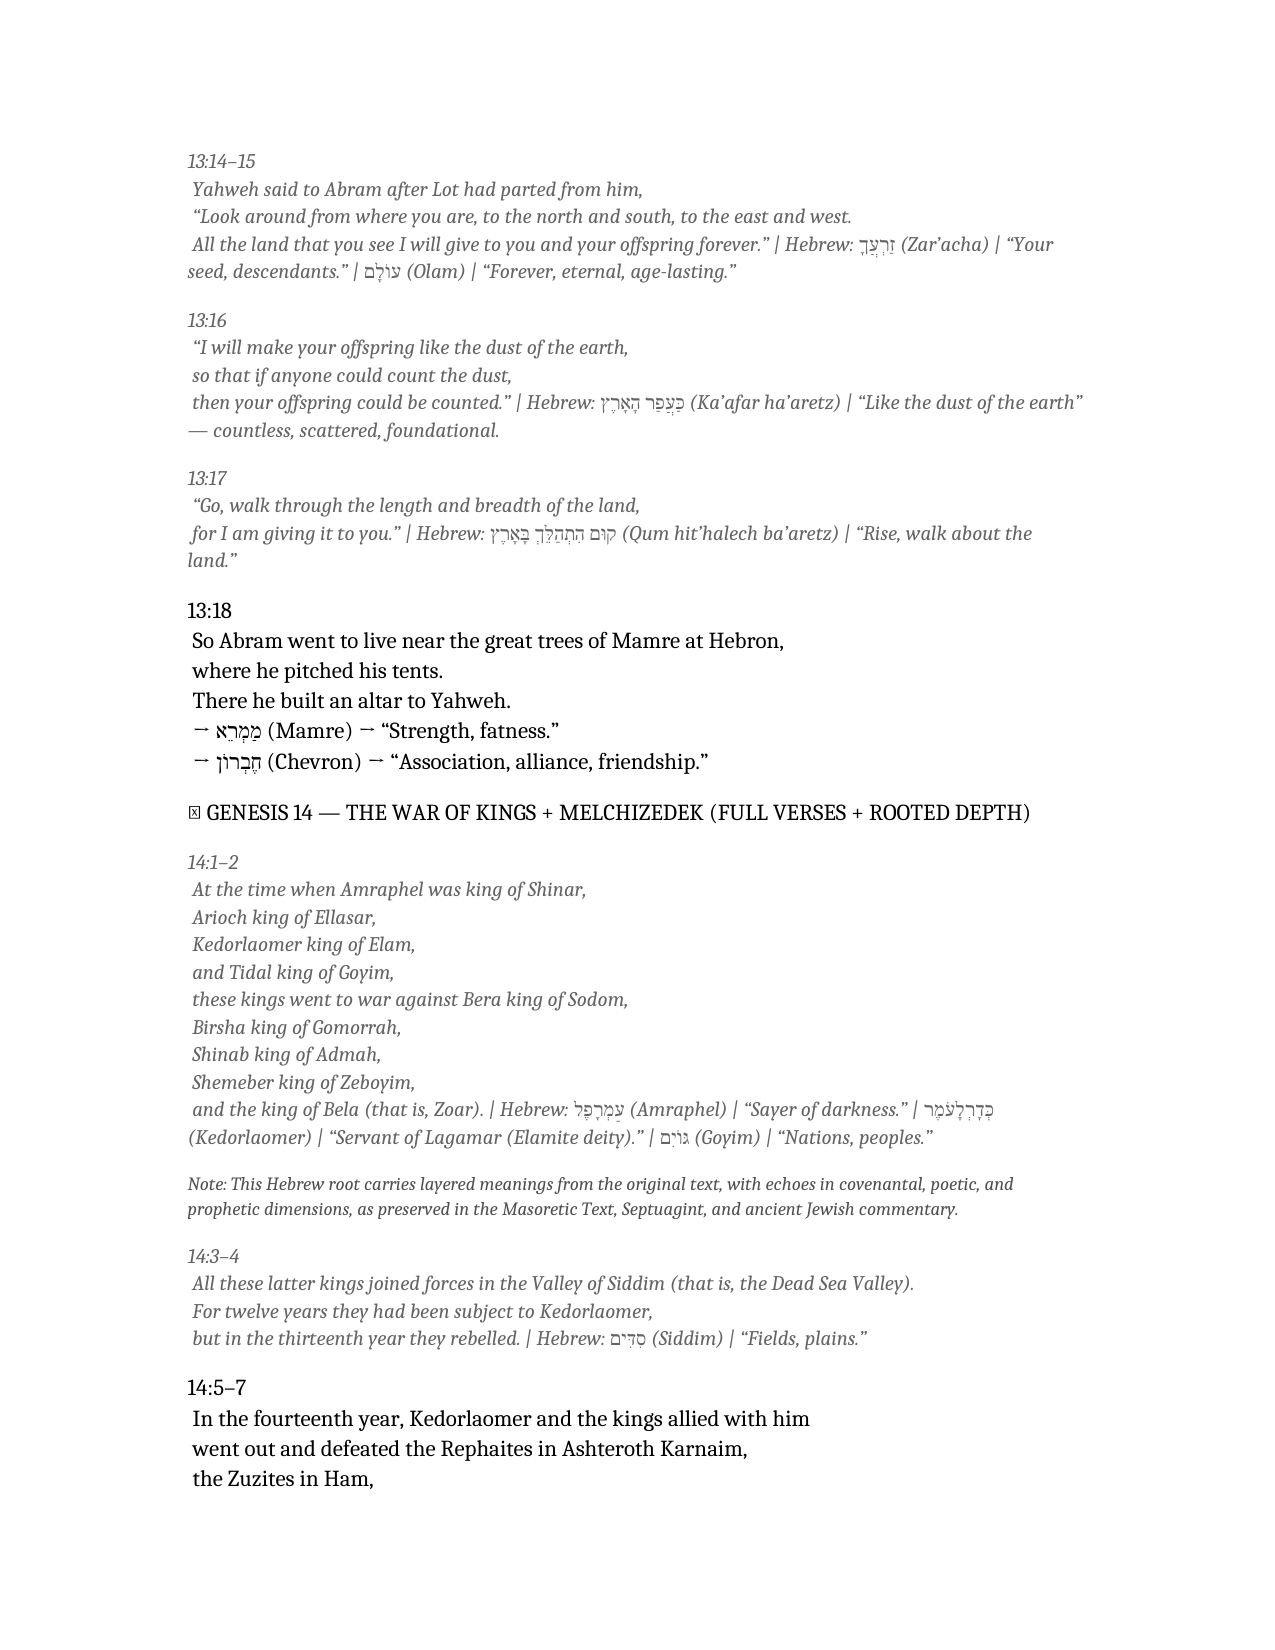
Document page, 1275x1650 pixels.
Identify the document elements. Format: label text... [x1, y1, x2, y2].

text 14:3–4 All these latter kings joined forces in the Valley of Siddim (that is, the Dead Sea Valley). For twelve years they had been subject to Kedorlaomer, but in the thirteenth year they rebelled. | Hebrew: סִדִּים (Siddim) | “Fields, plains.” [187, 1244, 1087, 1351]
text 📜 GENESIS 14 — THE WAR OF KINGS + MELCHIZEDEK (FULL VERSES + ROOTED DEPTH) [187, 799, 1087, 826]
text Note: This Hebrew root carries layered meanings from the original text, with echoes in covenantal, poetic, and prophetic dimensions, as preserved in the Masoretic Text, Septuagint, and ancient Jewish commentary. [187, 1174, 1087, 1220]
text 14:1–2 At the time when Amraphel was king of Shinar, Arioch king of Ellasar, Kedorlaomer king of Elam, and Tidal king of Goyim, these kings went to war against Bera king of Sodom, Birsha king of Gomorrah, Shinab king of Admah, Shemeber king of Zeboyim, and the king of Bela (that is, Zoar). | Hebrew: עַמְרָפֶל (Amraphel) | “Sayer of darkness.” | כְּדָרְלָעֹמֶר (Kedorlaomer) | “Servant of Lagamar (Elamite deity).” | גּוֹיִם (Goyim) | “Nations, peoples.” [187, 851, 1087, 1149]
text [187, 1375, 1087, 1492]
text 13:16 “I will make your offspring like the dust of the earth, so that if anyone could count the dust, then your offspring could be counted.” | Hebrew: כַּעֲפַר הָאָרֶץ (Ka’afar ha’aretz) | “Like the dust of the earth” — countless, scattered, foundational. [187, 308, 1087, 442]
text 13:17 “Go, walk through the length and breadth of the land, for I am giving it to you.” | Hebrew: קוּם הִתְהַלֵּךְ בָּאָרֶץ (Qum hit’halech ba’aretz) | “Rise, walk about the land.” [187, 467, 1087, 573]
text 13:14–15 Yahweh said to Abram after Lot had parted from him, “Look around from where you are, to the north and south, to the east and west. All the land that you see I will give to you and your offspring forever.” | Hebrew: זַרְעֲךָ (Zar’acha) | “Your seed, descendants.” | עוֹלָם (Olam) | “Forever, eternal, age-lasting.” [187, 150, 1087, 284]
text 13:18 So Abram went to live near the great trees of Mamre at Hebron, where he pitched his tents. There he built an altar to Yahweh. → מַמְרֵא (Mamre) → “Strength, fatness.” → חֶבְרוֹן (Chevron) → “Association, alliance, friendship.” [187, 597, 1087, 775]
